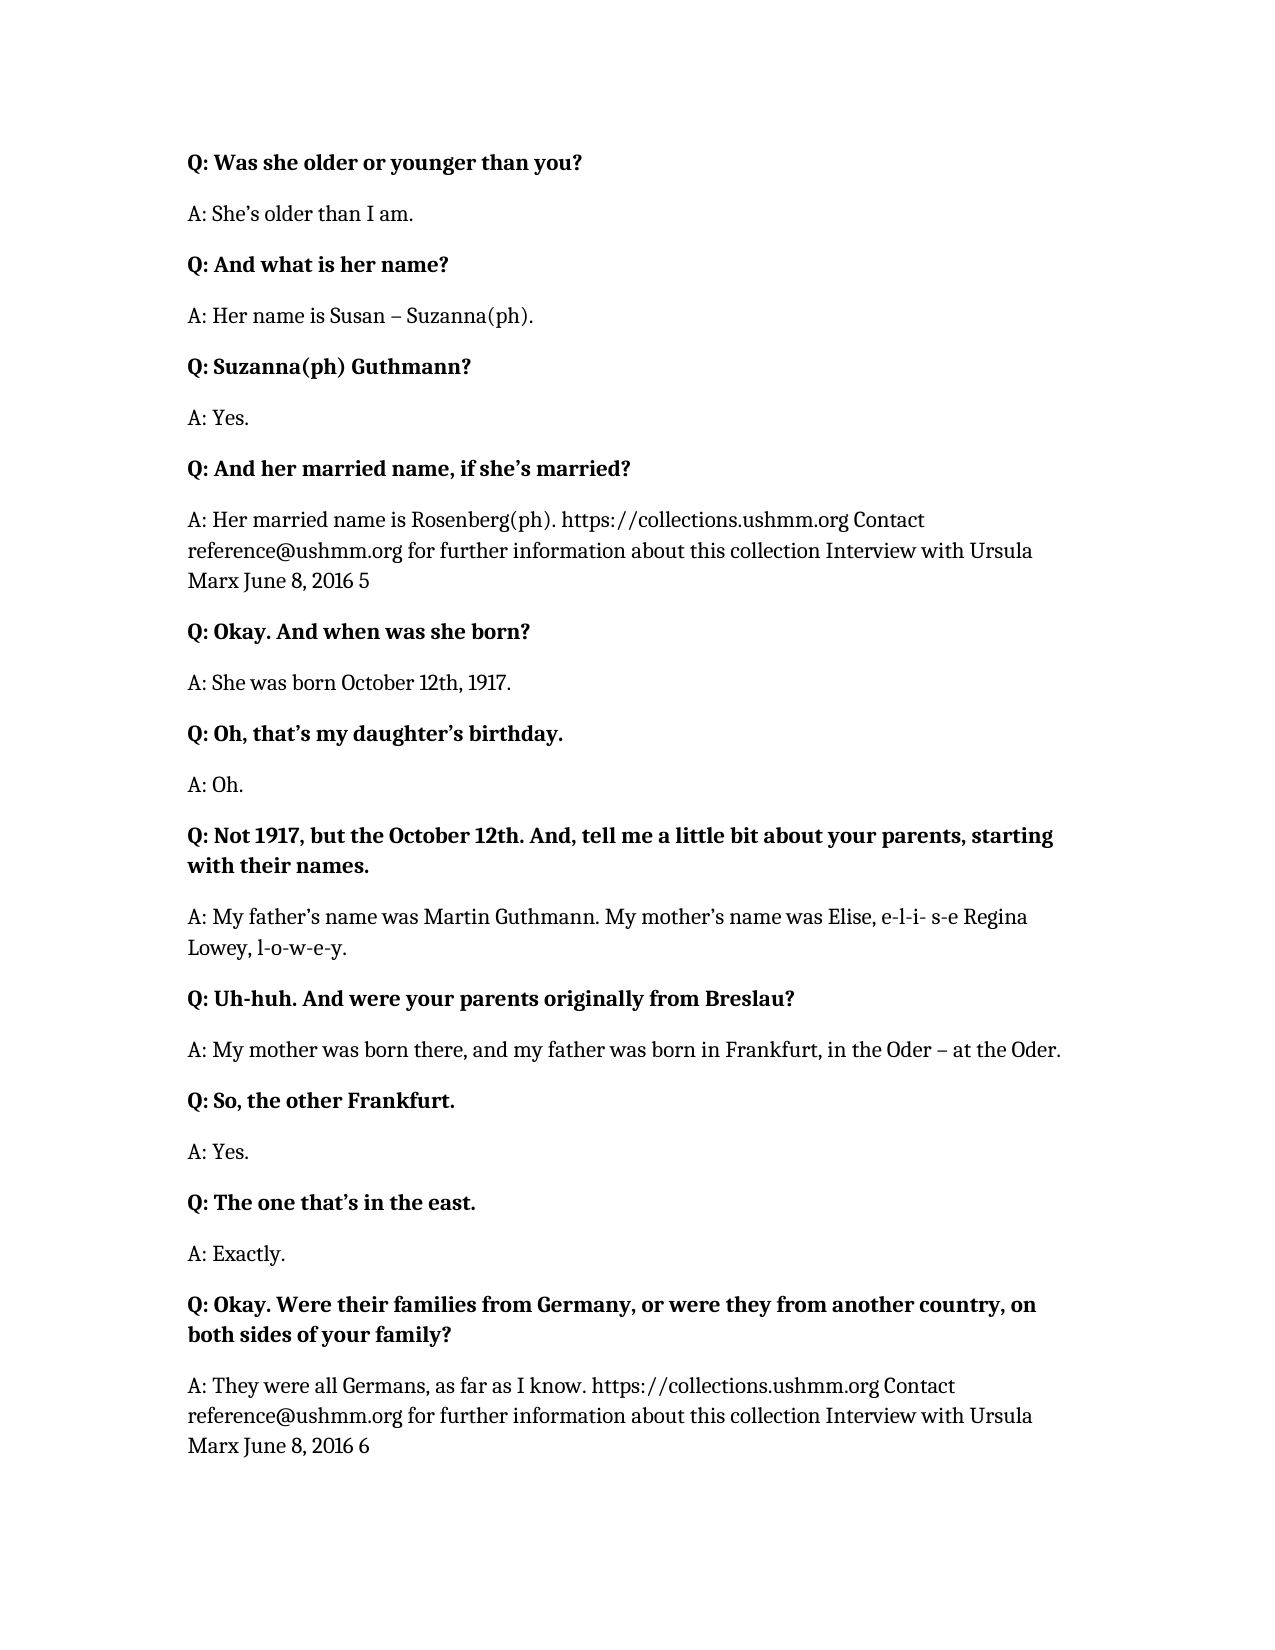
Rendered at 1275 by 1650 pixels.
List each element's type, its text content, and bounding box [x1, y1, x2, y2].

text A: My mother was born there, and my father was born in Frankfurt, in the Oder – at the Oder. [187, 1036, 1087, 1063]
text A: Yes. [187, 1138, 1087, 1165]
text Q: So, the other Frankfurt. [187, 1087, 1087, 1114]
text Q: Oh, that’s my daughter’s birthday. [187, 721, 1087, 747]
text Q: Uh-huh. And were your parents originally from Breslau? [187, 985, 1087, 1012]
text Q: And her married name, if she’s married? [187, 456, 1087, 483]
text Q: Okay. Were their families from Germany, or were they from another country, on both sides of your family? [187, 1292, 1087, 1348]
text Q: Not 1917, but the October 12th. And, tell me a little bit about your parents, starting with their names. [187, 823, 1087, 879]
text A: Oh. [187, 772, 1087, 798]
text A: They were all Germans, as far as I know. https://collections.ushmm.org Contact reference@ushmm.org for further information about this collection Interview with Ursula Marx June 8, 2016 6 [187, 1373, 1087, 1460]
text Q: Was she older or younger than you? [187, 150, 1087, 176]
text Q: The one that’s in the east. [187, 1189, 1087, 1216]
text A: My father’s name was Martin Guthmann. My mother’s name was Elise, e-l-i- s-e Regina Lowey, l-o-w-e-y. [187, 904, 1087, 961]
text Q: Okay. And when was she born? [187, 619, 1087, 645]
text A: Exactly. [187, 1241, 1087, 1267]
text A: She was born October 12th, 1917. [187, 670, 1087, 696]
text A: Yes. [187, 405, 1087, 432]
text A: Her name is Susan – Suzanna(ph). [187, 303, 1087, 329]
text A: She’s older than I am. [187, 201, 1087, 227]
text A: Her married name is Rosenberg(ph). https://collections.ushmm.org Contact reference@ushmm.org for further information about this collection Interview with Ursula Marx June 8, 2016 5 [187, 507, 1087, 594]
text Q: And what is her name? [187, 252, 1087, 278]
text Q: Suzanna(ph) Guthmann? [187, 354, 1087, 381]
